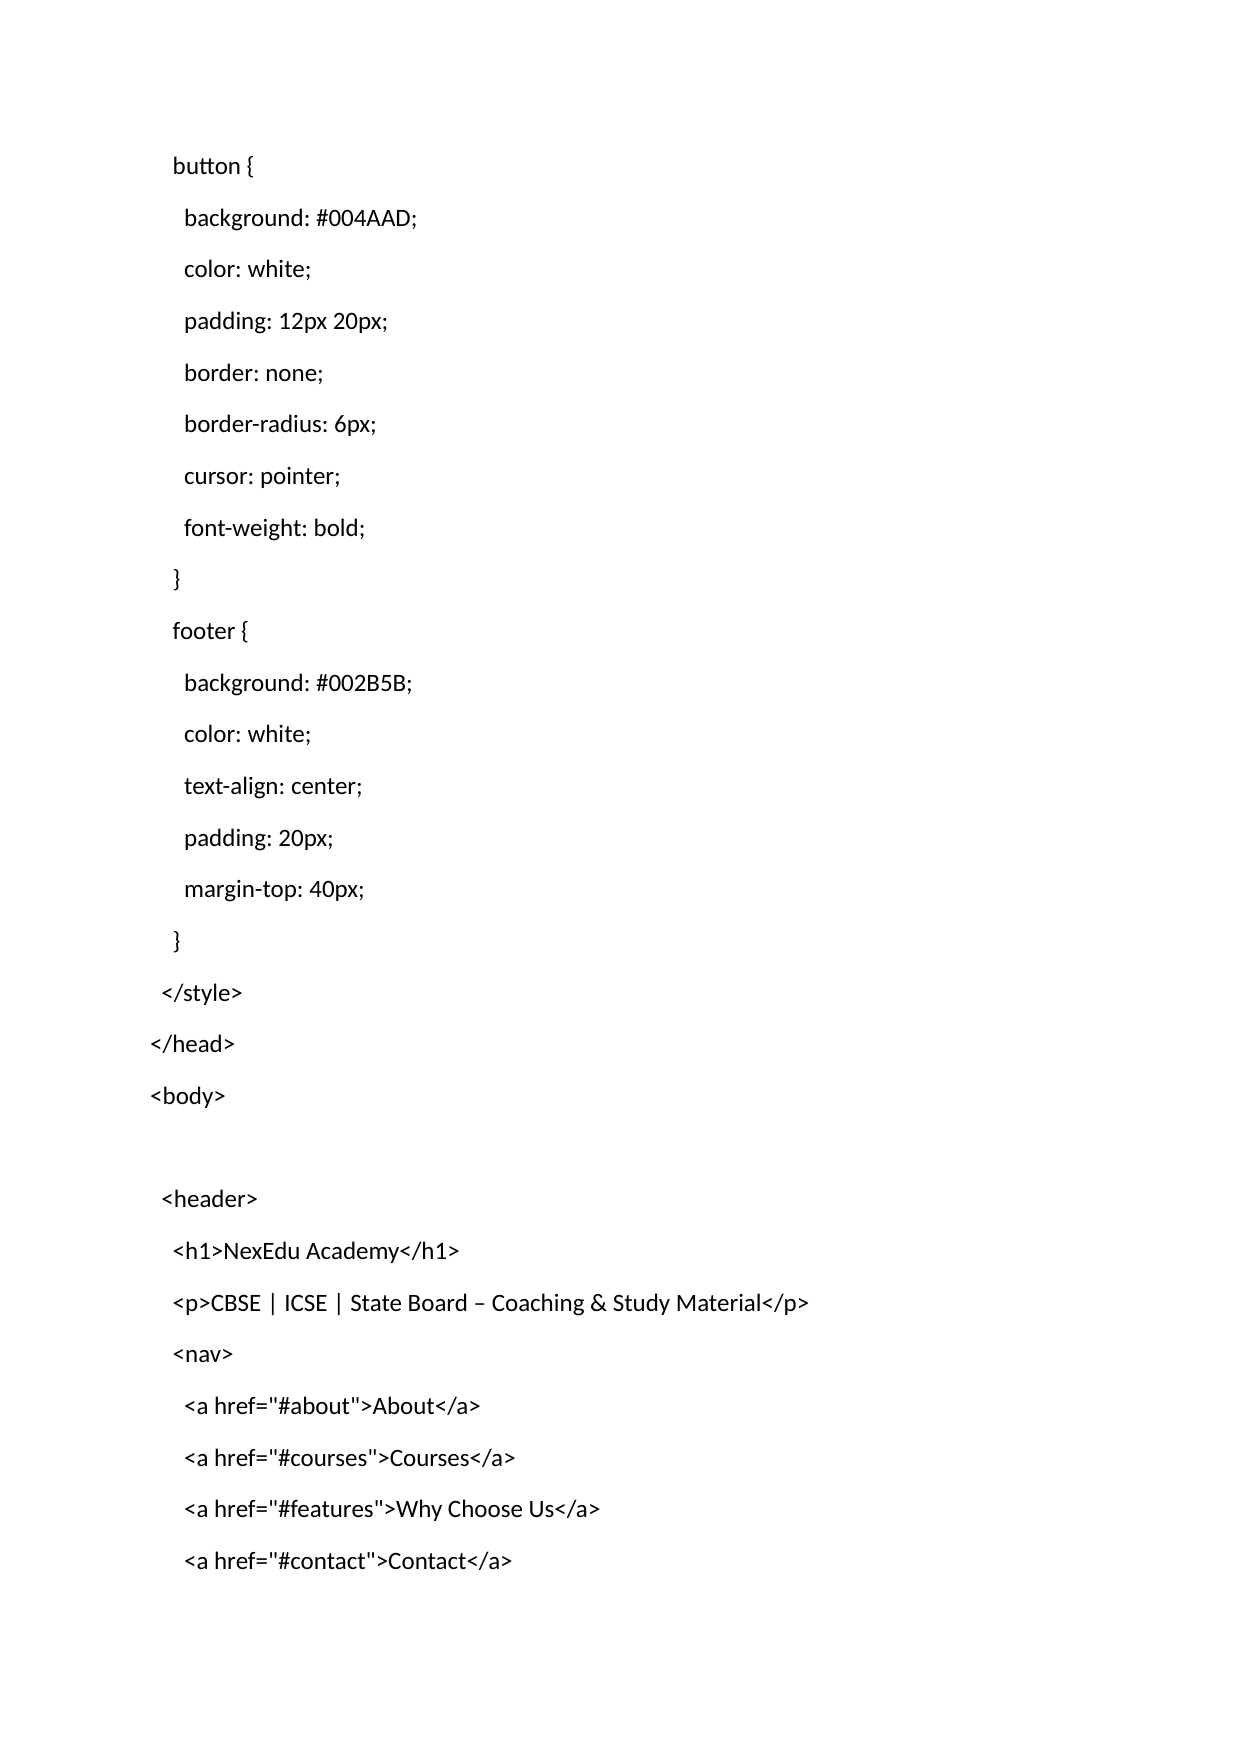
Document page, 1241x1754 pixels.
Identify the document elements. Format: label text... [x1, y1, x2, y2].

text <p>CBSE | ICSE | State Board – Coaching & Study Material</p> [150, 1287, 1090, 1317]
text </head> [150, 1028, 1090, 1059]
text padding: 12px 20px; [150, 305, 1090, 336]
text color: white; [150, 253, 1090, 284]
text border-radius: 6px; [150, 408, 1090, 439]
text background: #004AAD; [150, 202, 1090, 232]
text } [150, 563, 1090, 594]
text <a href="#about">About</a> [150, 1390, 1090, 1421]
text text-align: center; [150, 770, 1090, 801]
text <nav> [150, 1338, 1090, 1369]
text <body> [150, 1080, 1090, 1111]
text <header> [150, 1183, 1090, 1214]
text cursor: pointer; [150, 460, 1090, 491]
text <a href="#features">Why Choose Us</a> [150, 1493, 1090, 1524]
text button { [150, 150, 1090, 181]
text footer { [150, 615, 1090, 646]
text padding: 20px; [150, 822, 1090, 852]
text color: white; [150, 718, 1090, 749]
text <a href="#contact">Contact</a> [150, 1545, 1090, 1576]
text } [150, 925, 1090, 956]
text <a href="#courses">Courses</a> [150, 1442, 1090, 1472]
text </style> [150, 977, 1090, 1007]
text background: #002B5B; [150, 667, 1090, 697]
text <h1>NexEdu Academy</h1> [150, 1235, 1090, 1266]
text font-weight: bold; [150, 512, 1090, 542]
text margin-top: 40px; [150, 873, 1090, 904]
text border: none; [150, 357, 1090, 387]
